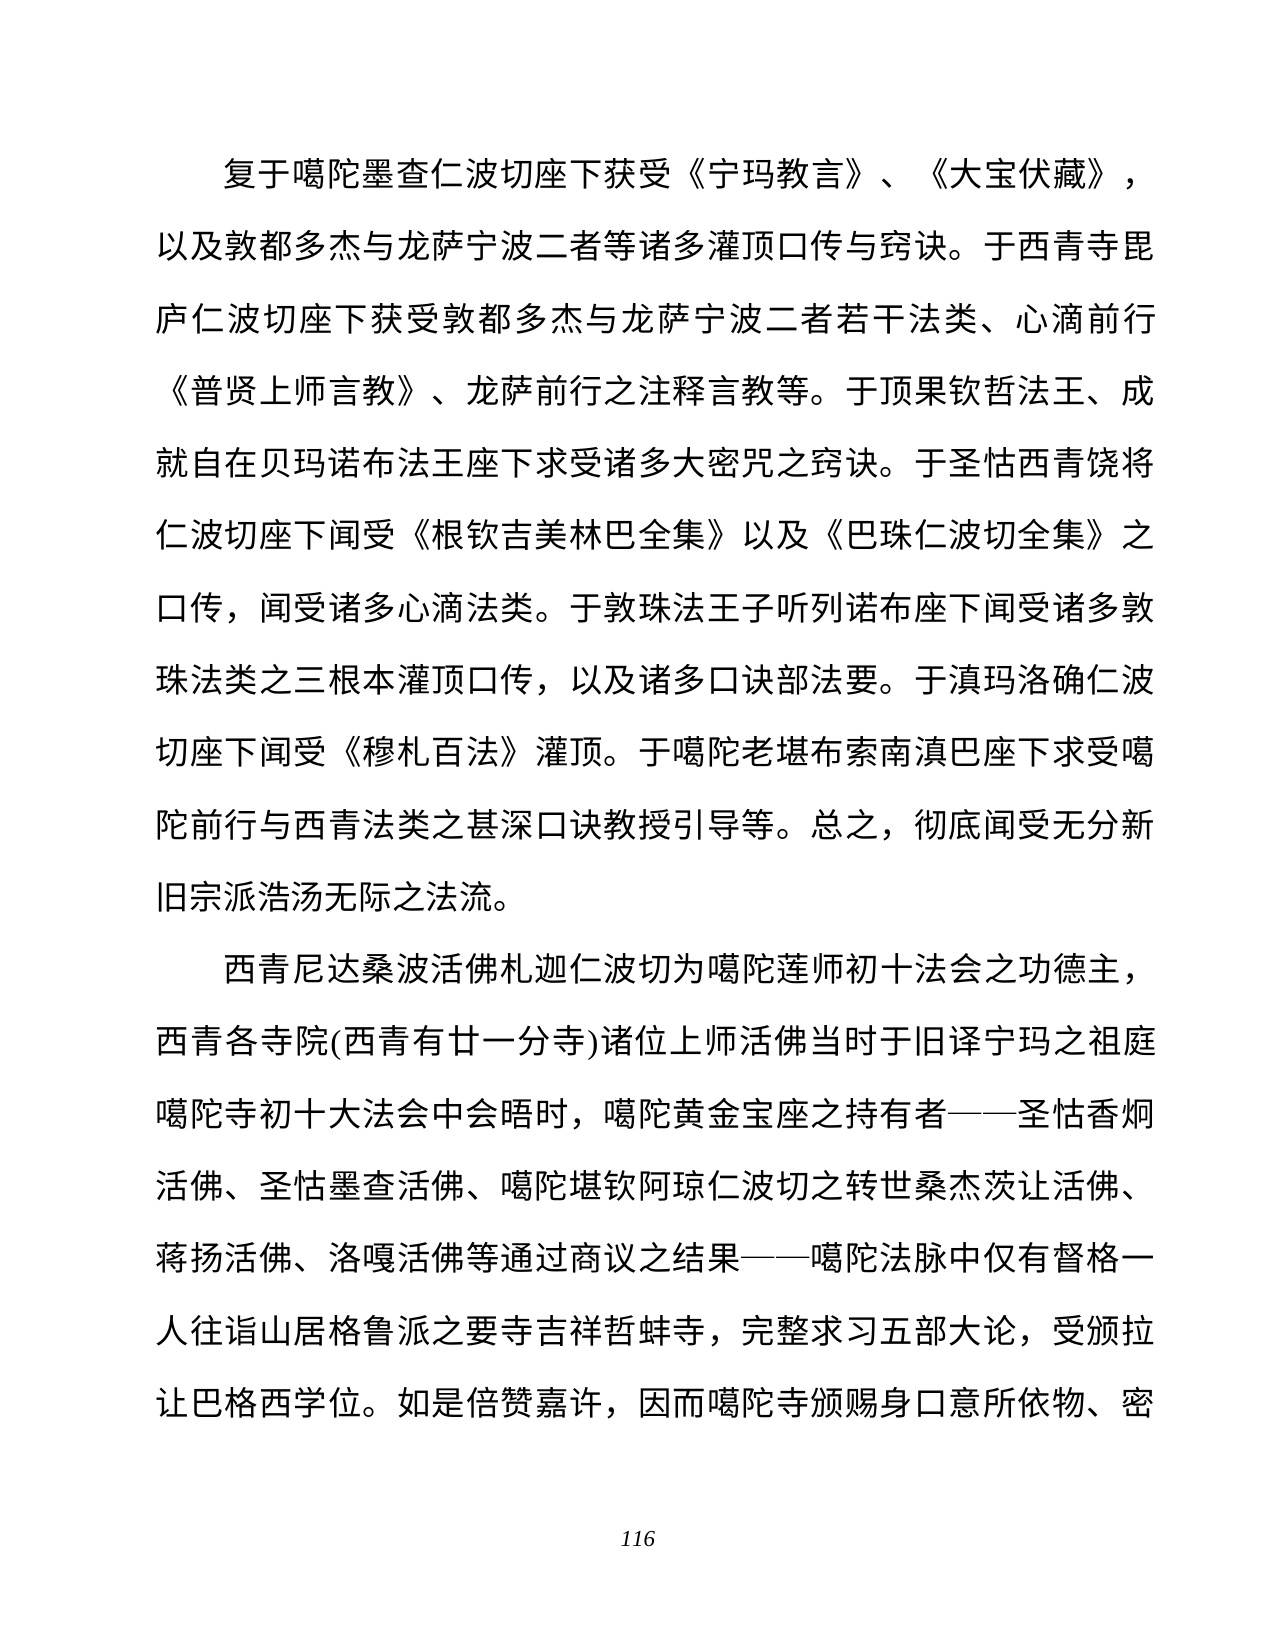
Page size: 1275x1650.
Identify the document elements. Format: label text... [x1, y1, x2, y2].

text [156, 943, 1157, 1425]
text 复于噶陀墨查仁波切座下获受《宁玛教言》、《大宝伏藏》，以及敦都多杰与龙萨宁波二者等诸多灌顶口传与窍诀。于西青寺毘庐仁波切座下获受敦都多杰与龙萨宁波二者若干法类、心滴前行《普贤上师言教》、龙萨前行之注释言教等。于顶果钦哲法王、成就自在贝玛诺布法王座下求受诸多大密咒之窍诀。于圣怙西青饶将仁波切座下闻受《根钦吉美林巴全集》以及《巴珠仁波切全集》之口传，闻受诸多心滴法类。于敦珠法王子听列诺布座下闻受诸多敦珠法类之三根本灌顶口传，以及诸多口诀部法要。于滇玛洛确仁波切座下闻受《穆札百法》灌顶。于噶陀老堪布索南滇巴座下求受噶陀前行与西青法类之甚深口诀教授引导等。总之，彻底闻受无分新旧宗派浩汤无际之法流。 [156, 148, 1157, 919]
